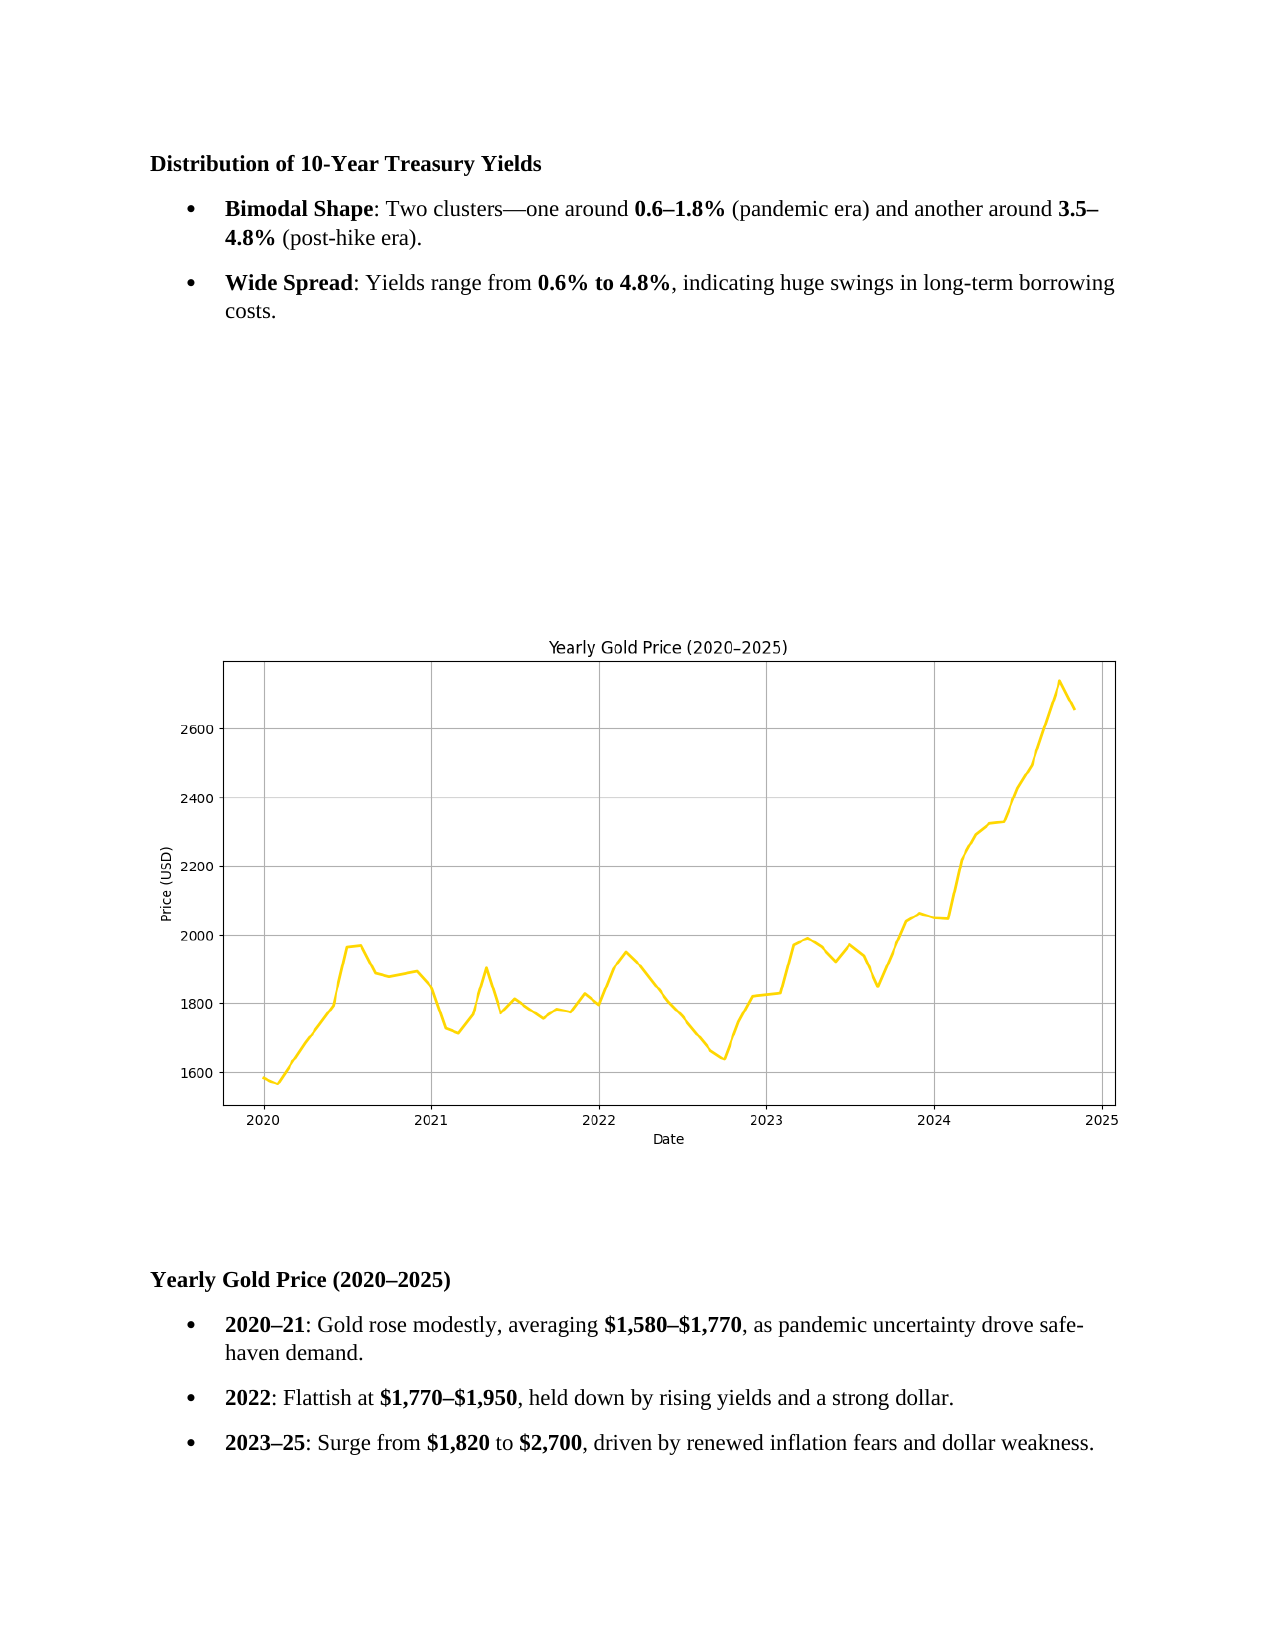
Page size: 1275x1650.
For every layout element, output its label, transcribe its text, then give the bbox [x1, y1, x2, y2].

text Distribution of 10-Year Treasury Yields [150, 150, 1125, 176]
text Yearly Gold Price (2020–2025) [150, 1266, 1125, 1292]
list 2020–21: Gold rose modestly, averaging $1,580–$1,770, as pandemic uncertainty drove safe-haven demand. [187, 1311, 1125, 1366]
picture [151, 630, 1127, 1155]
list Wide Spread: Yields range from 0.6% to 4.8%, indicating huge swings in long-term borrowing costs. [187, 269, 1125, 323]
list 2023–25: Surge from $1,820 to $2,700, driven by renewed inflation fears and dollar weakness. [187, 1429, 1125, 1456]
list Bimodal Shape: Two clusters—one around 0.6–1.8% (pandemic era) and another around 3.5–4.8% (post-hike era). [187, 195, 1125, 250]
list 2022: Flattish at $1,770–$1,950, held down by rising yields and a strong dollar. [187, 1384, 1125, 1411]
